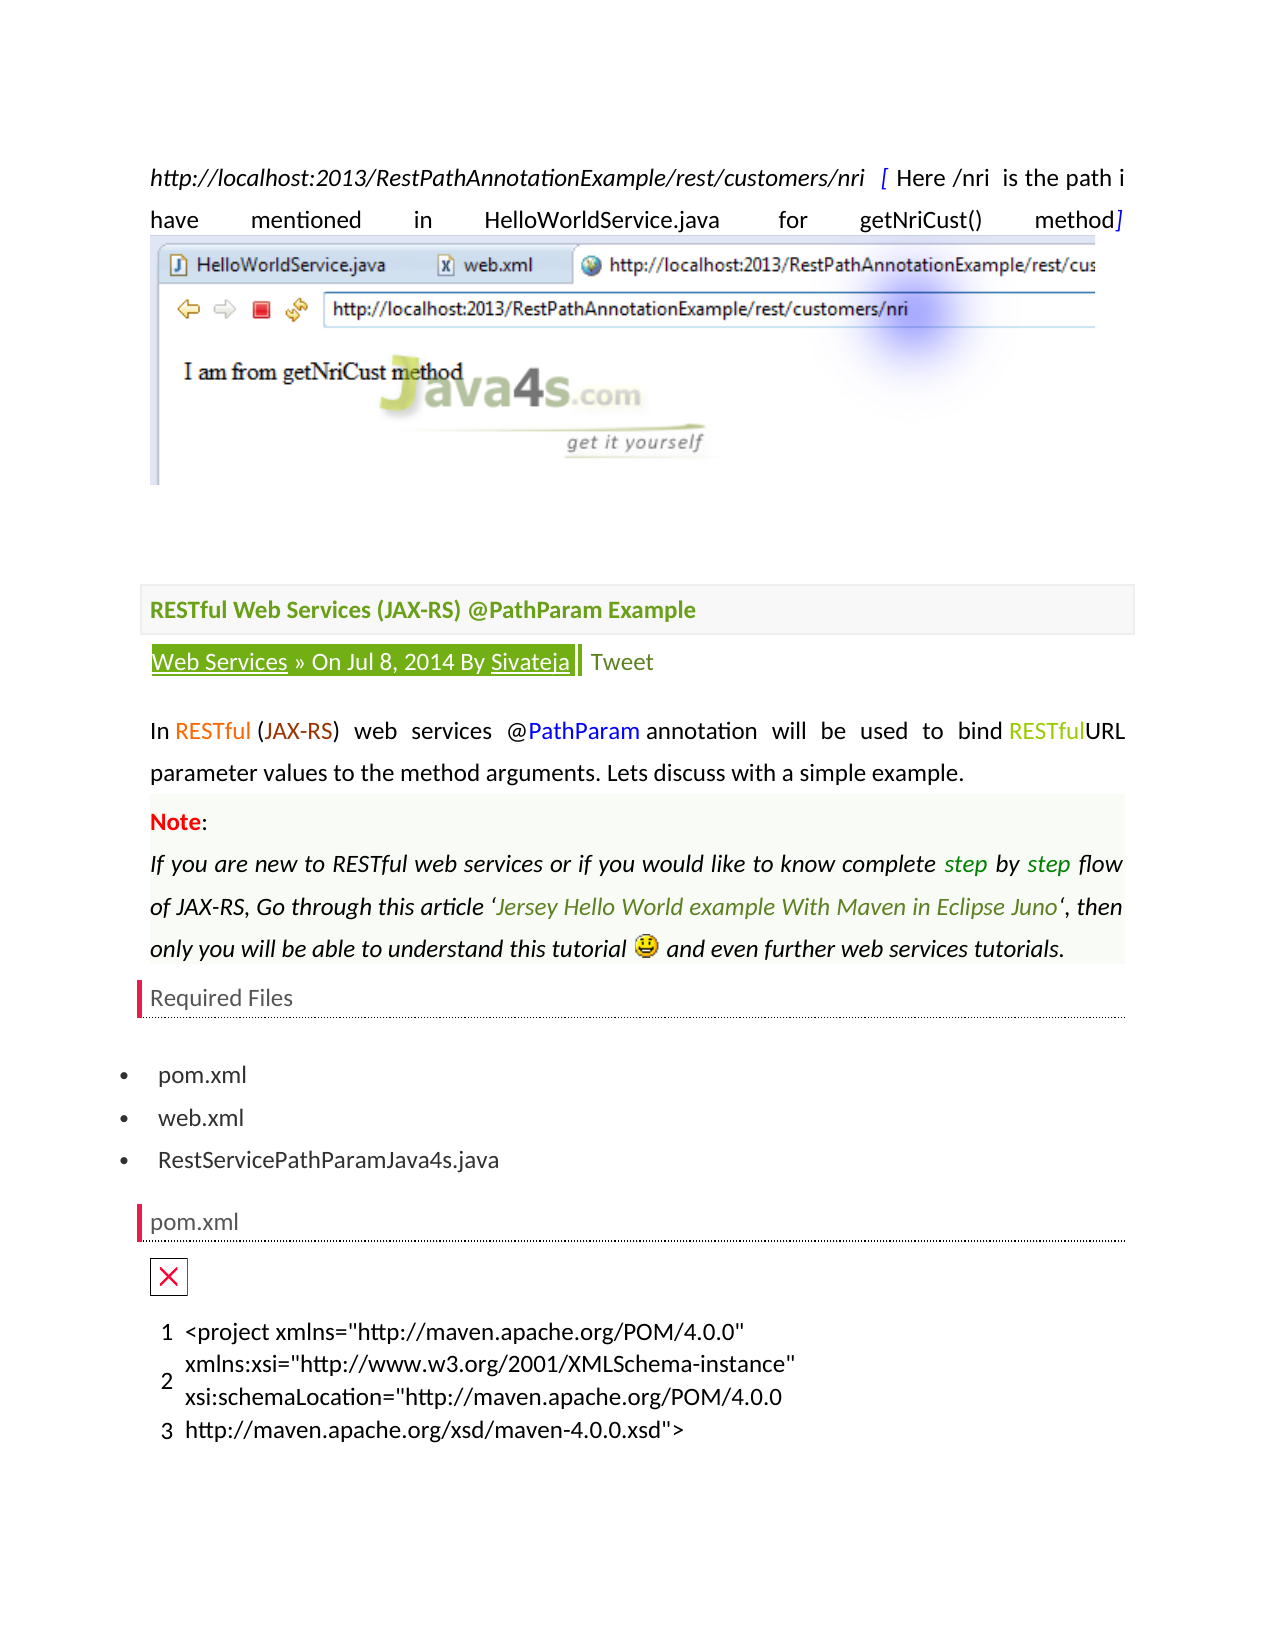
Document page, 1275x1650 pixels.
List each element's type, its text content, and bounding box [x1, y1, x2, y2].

list web.xml [120, 1090, 1125, 1132]
list pom.xml [120, 1047, 1125, 1090]
table_header Tweet [583, 642, 666, 697]
subtitle Required Files [142, 980, 1125, 1018]
list RestServicePathParamJava4s.java [120, 1132, 1125, 1175]
subtitle pom.xml [142, 1204, 1125, 1242]
picture [150, 235, 1096, 485]
text In RESTful (JAX-RS) web services @PathParam annotation will be used to bind RESTfulURL parameter values to the method arguments. Lets discuss with a simple example. [150, 703, 1125, 788]
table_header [150, 1314, 183, 1466]
picture [635, 934, 659, 958]
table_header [183, 1314, 1125, 1466]
text Note: If you are new to RESTful web services or if you would like to know complete step by step flow of JAX-RS, Go through this article ‘Jersey Hello World example With Maven in Eclipse Juno‘, then only you will be able to understand this tutorial and even further web services tutorials. [150, 794, 1125, 964]
subtitle RESTful Web Services (JAX-RS) @PathParam Example [142, 586, 1133, 633]
table_header Web Services » On Jul 8, 2014 By Sivateja [150, 642, 576, 697]
table_header [576, 642, 583, 697]
